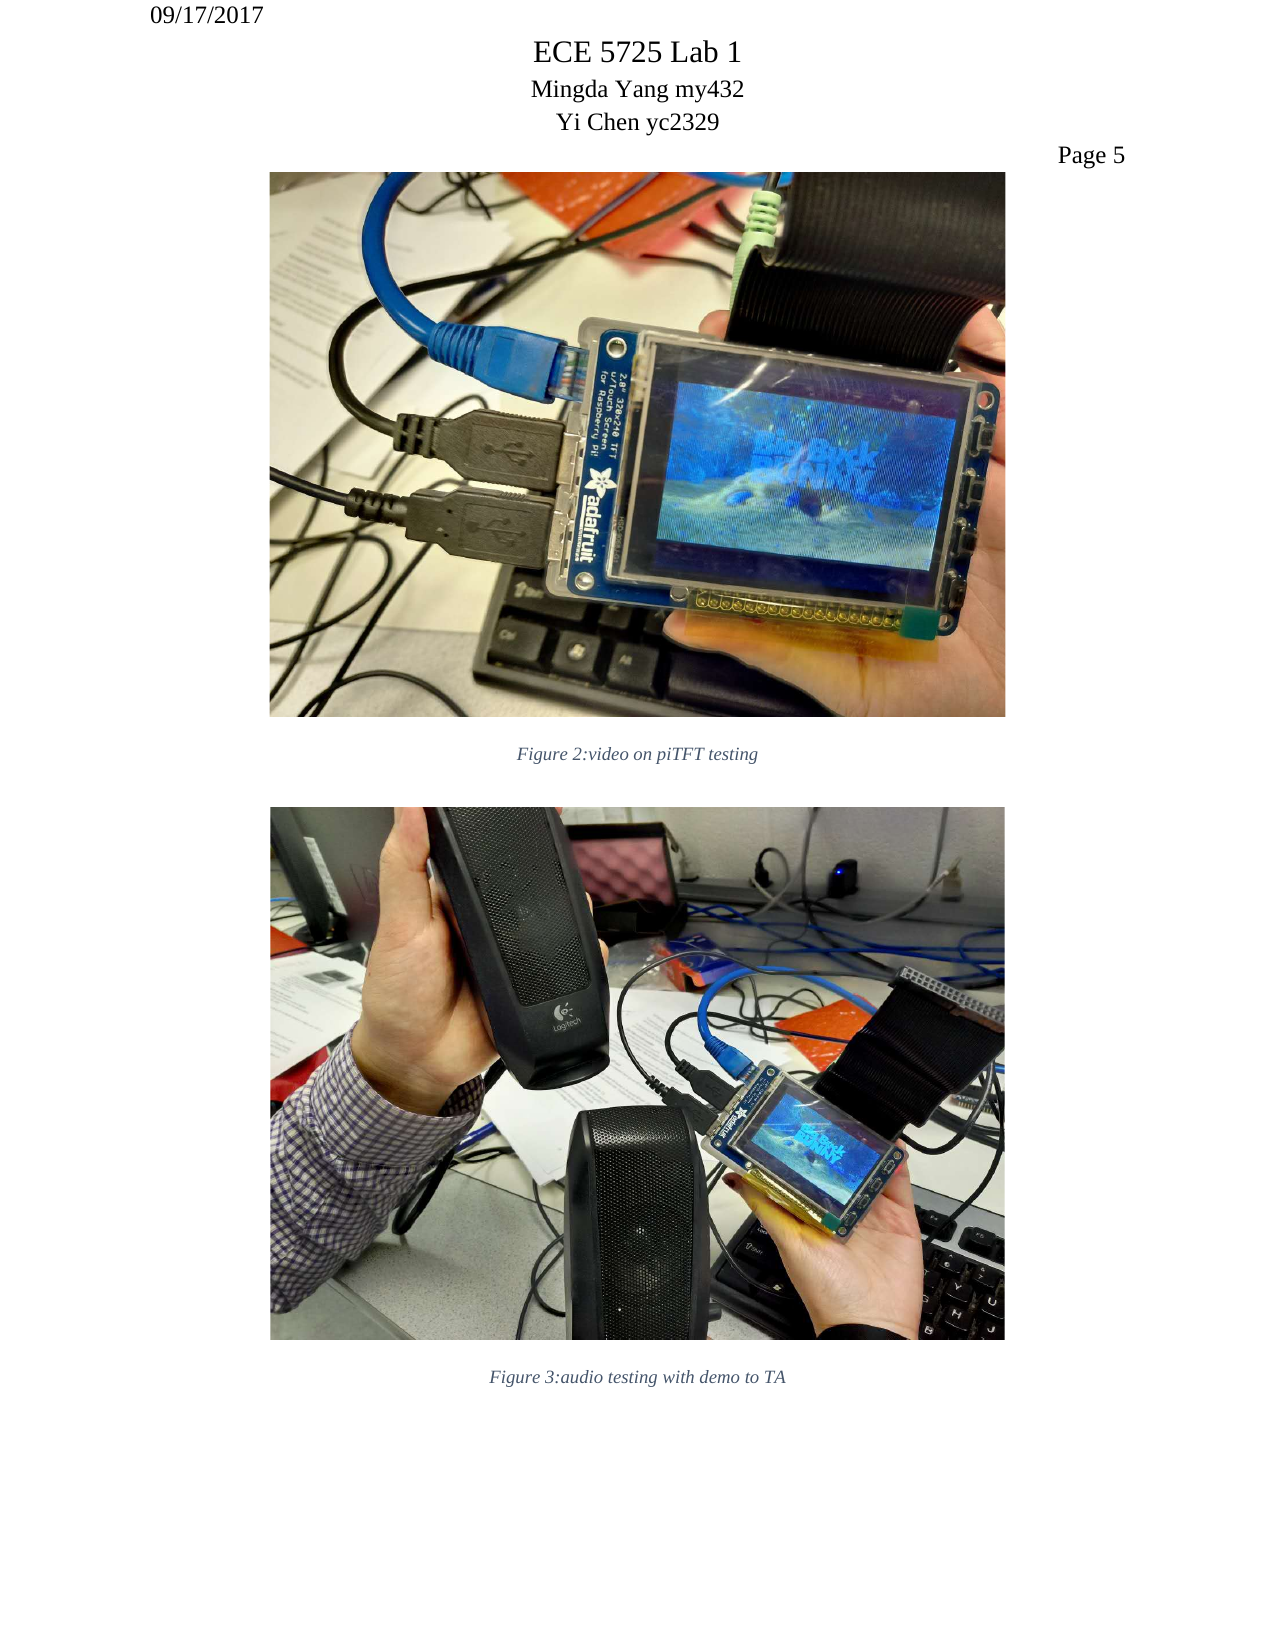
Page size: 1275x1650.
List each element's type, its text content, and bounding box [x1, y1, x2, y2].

picture [269, 172, 1006, 717]
picture [270, 807, 1005, 1340]
text Figure 2:video on piTFT testing [150, 743, 1125, 764]
text Figure 3:audio testing with demo to TA [150, 1366, 1125, 1388]
